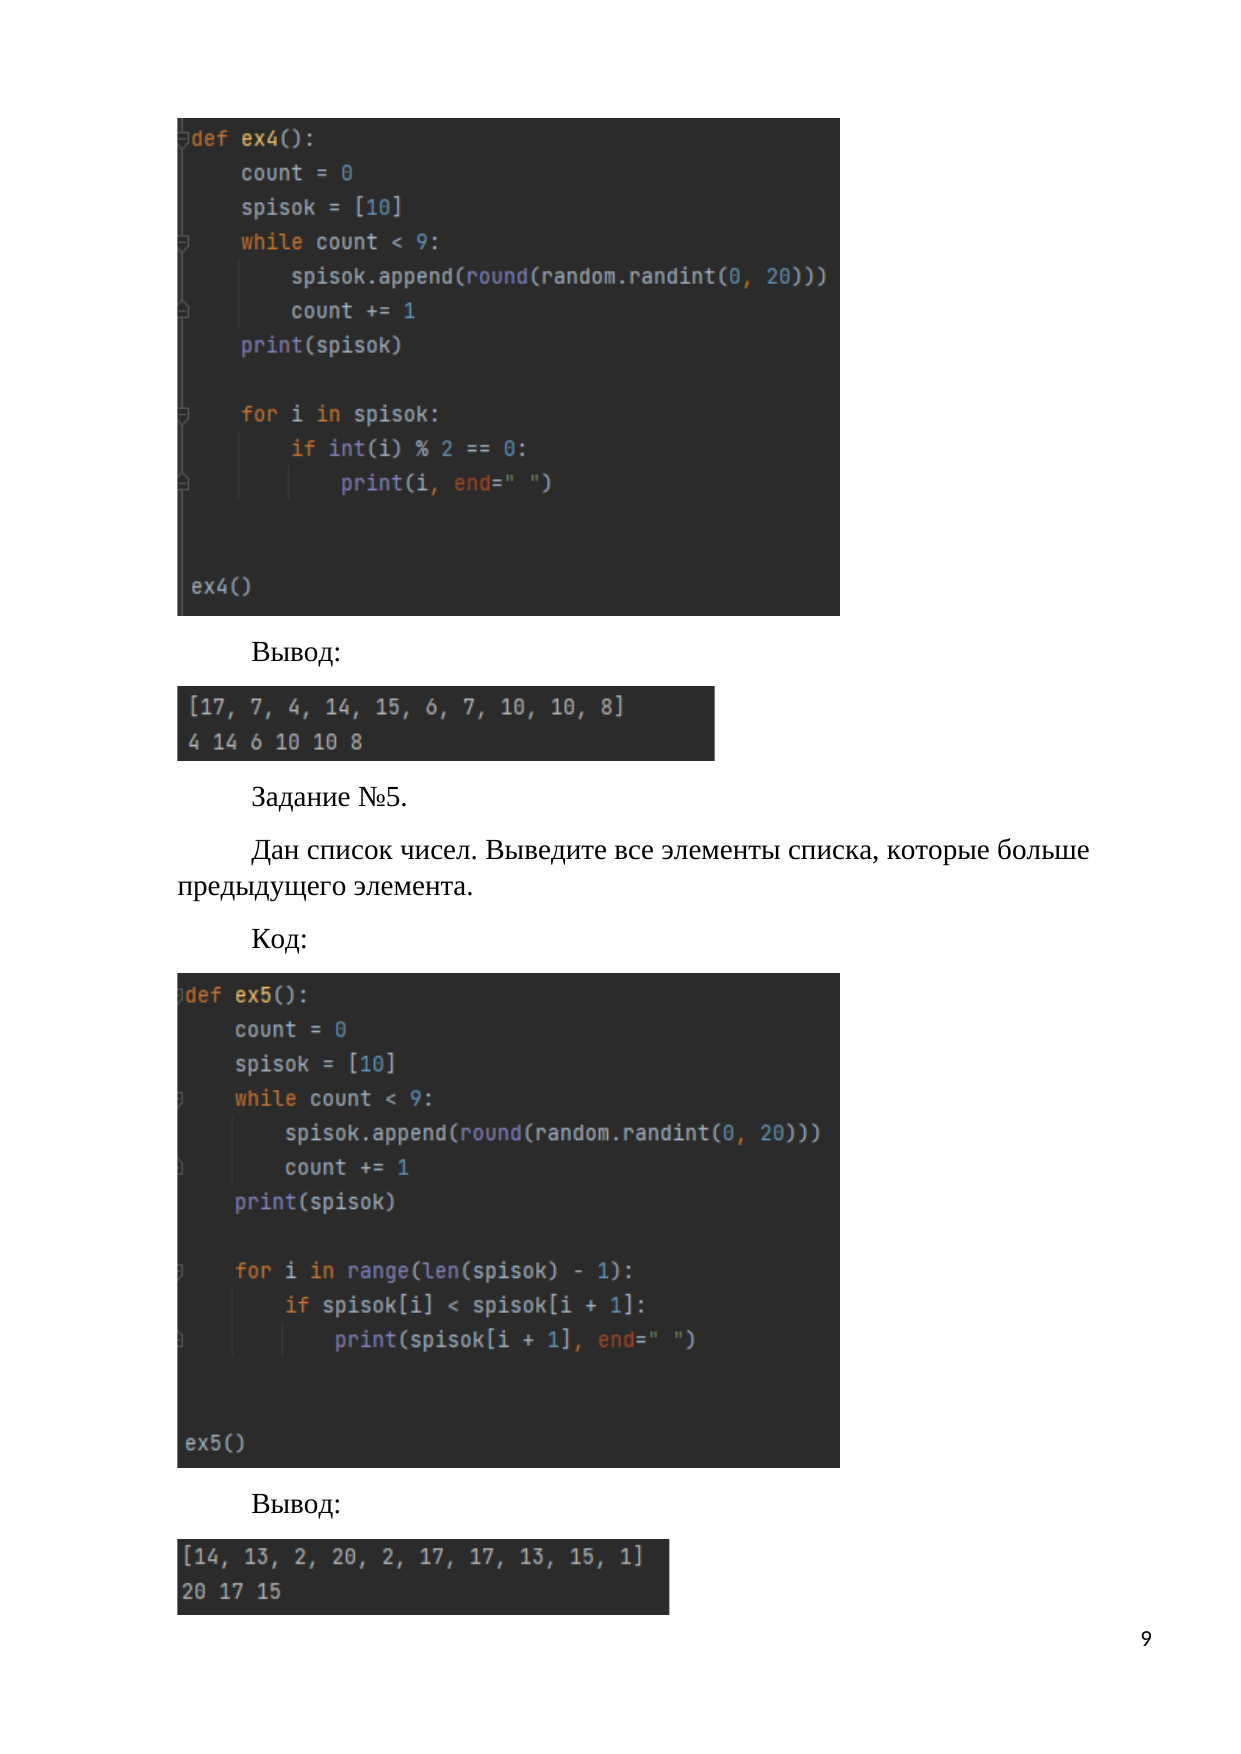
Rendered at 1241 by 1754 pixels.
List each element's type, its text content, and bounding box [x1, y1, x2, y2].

picture [177, 686, 715, 761]
text Дан список чисел. Выведите все элементы списка, которые больше предыдущего элемента. [177, 832, 1152, 902]
text Задание №5. [177, 779, 1152, 813]
picture [177, 118, 840, 616]
picture [177, 973, 840, 1468]
text Вывод: [177, 1486, 1152, 1520]
picture [177, 1539, 670, 1615]
text Код: [177, 921, 1152, 954]
text Вывод: [177, 634, 1152, 667]
